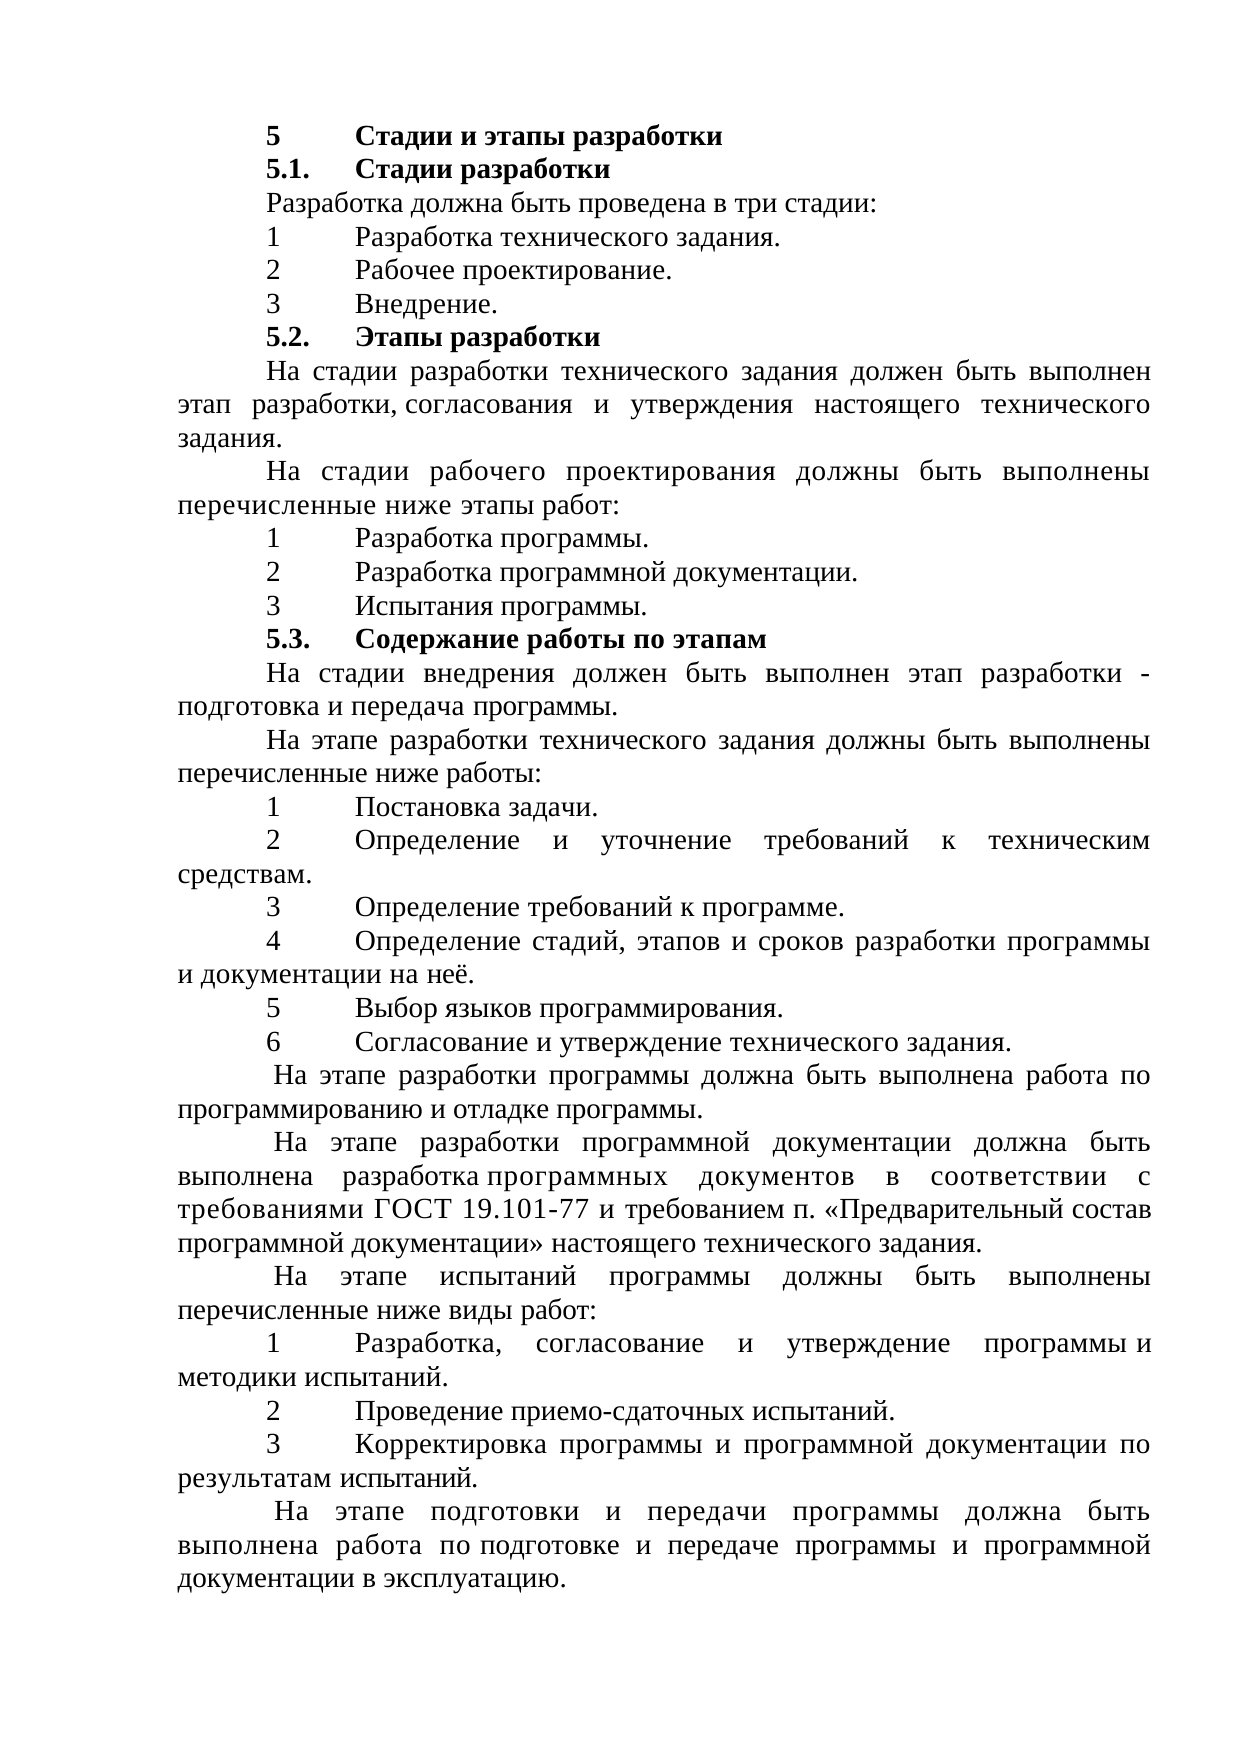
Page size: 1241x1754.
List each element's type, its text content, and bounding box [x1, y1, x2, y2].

list Разработка программы. [177, 521, 1152, 554]
text На этапе испытаний программы должны быть выполнены перечисленные ниже виды работ: [177, 1258, 1152, 1326]
text На этапе разработки программной документации должна быть выполнена разработка программных документов в соответствии с требованиями ГОСТ 19.101-77 и требованием п. «Предварительный состав программной документации» настоящего технического задания. [177, 1124, 1152, 1258]
list Внедрение. [177, 286, 1152, 319]
text Разработка должна быть проведена в три стадии: [177, 185, 1152, 219]
text На стадии разработки технического задания должен быть выполнен этап разработки, согласования и утверждения настоящего технического задания. [177, 353, 1152, 453]
list Определение стадий, этапов и сроков разработки программы и документации на неё. [177, 923, 1152, 990]
list Этапы разработки [177, 319, 1152, 353]
text На этапе разработки технического задания должны быть выполнены перечисленные ниже работы: [177, 722, 1152, 789]
list Разработка программной документации. [177, 554, 1152, 588]
list Проведение приемо-сдаточных испытаний. [177, 1393, 1152, 1426]
list Рабочее проектирование. [177, 252, 1152, 286]
list Определение и уточнение требований к техническим средствам. [177, 822, 1152, 889]
list Выбор языков программирования. [177, 990, 1152, 1024]
list Определение требований к программе. [177, 889, 1152, 923]
list Испытания программы. [177, 588, 1152, 621]
list Разработка технического задания. [177, 219, 1152, 252]
list Согласование и утверждение технического задания. [177, 1024, 1152, 1057]
list Стадии и этапы разработки [177, 118, 1152, 152]
text На этапе разработки программы должна быть выполнена работа по программированию и отладке программы. [177, 1057, 1152, 1124]
list Содержание работы по этапам [177, 621, 1152, 655]
list Корректировка программы и программной документации по результатам испытаний. [177, 1426, 1152, 1493]
list Стадии разработки [177, 152, 1152, 185]
list Разработка, согласование и утверждение программы и методики испытаний. [177, 1326, 1152, 1393]
text На этапе подготовки и передачи программы должна быть выполнена работа по подготовке и передаче программы и программной документации в эксплуатацию. [177, 1493, 1152, 1594]
list Постановка задачи. [177, 789, 1152, 822]
text На стадии рабочего проектирования должны быть выполнены перечисленные ниже этапы работ: [177, 453, 1152, 521]
text На стадии внедрения должен быть выполнен этап разработки - подготовка и передача программы. [177, 655, 1152, 722]
